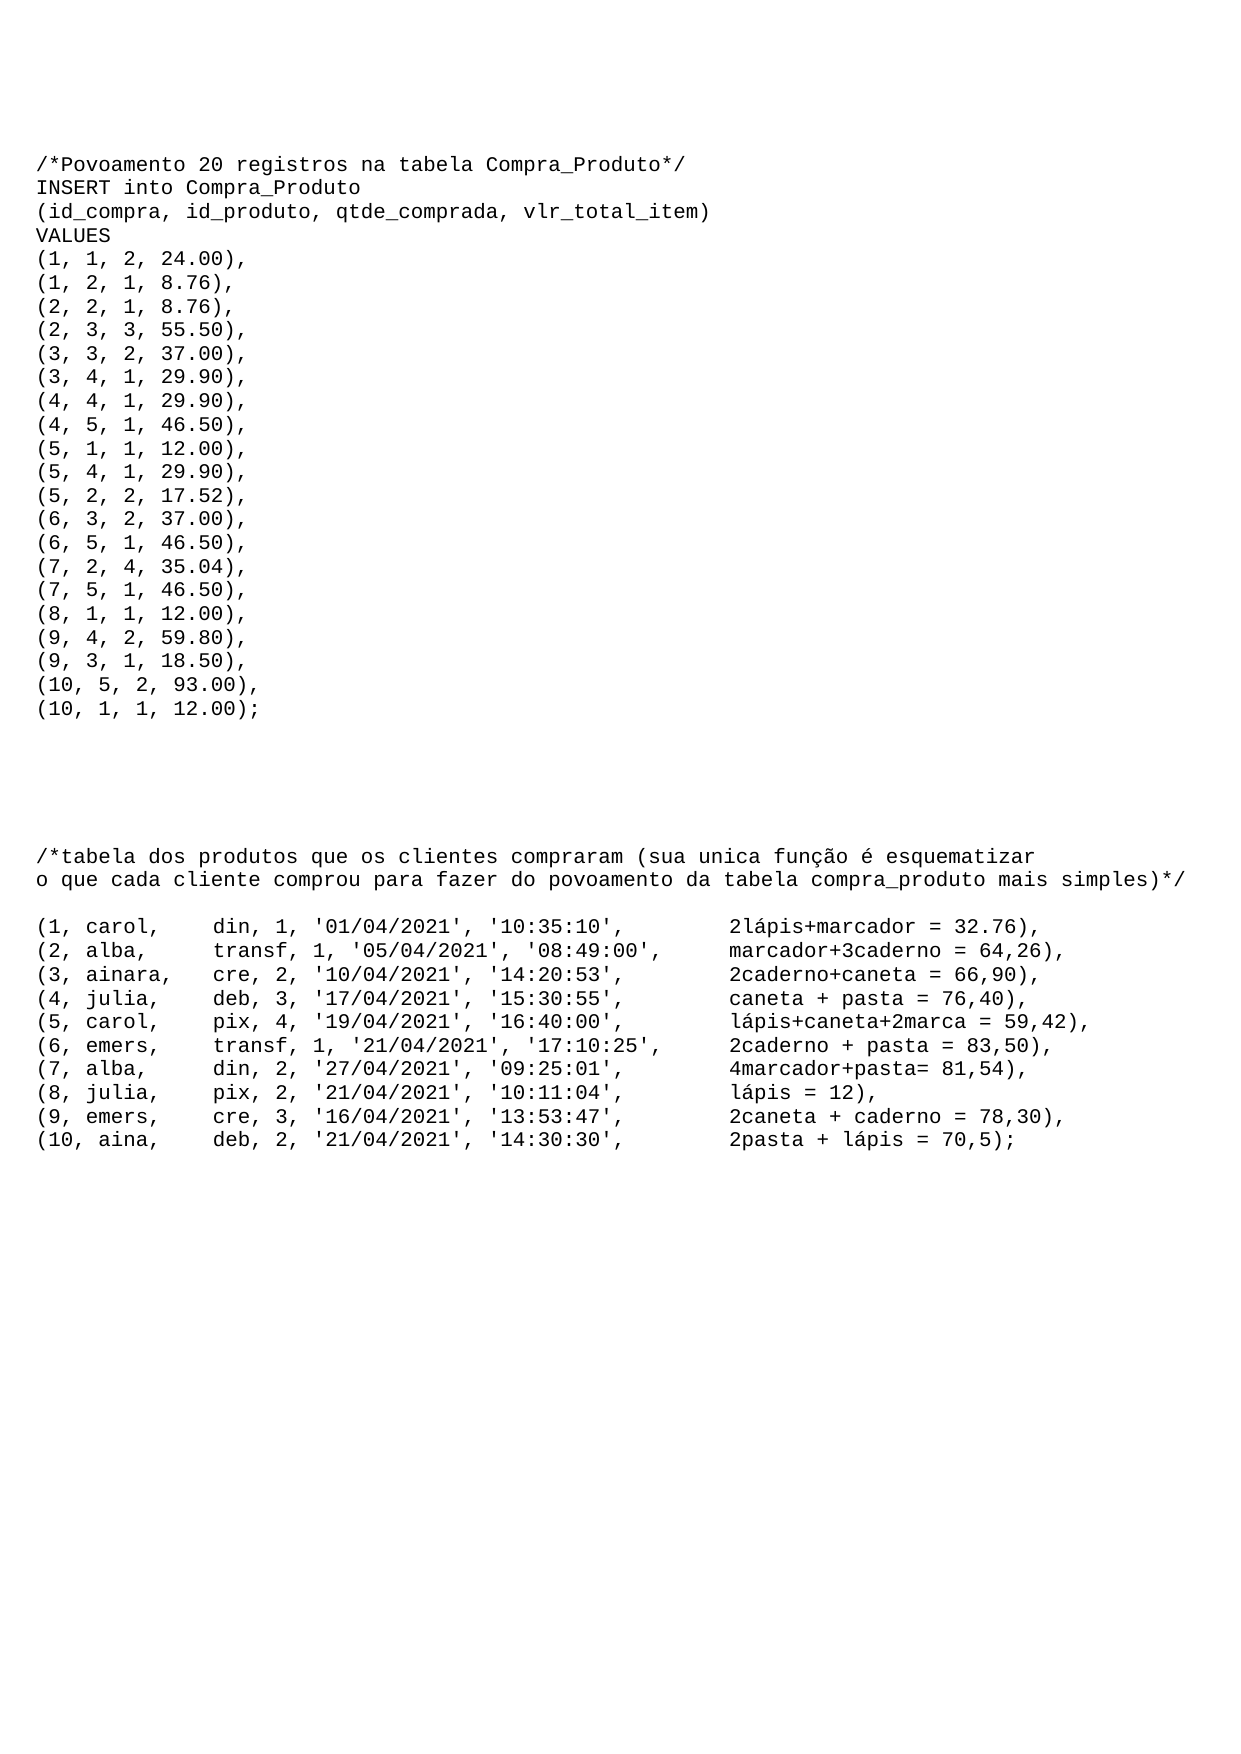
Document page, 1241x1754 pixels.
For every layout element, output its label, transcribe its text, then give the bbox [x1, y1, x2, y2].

text /*Povoamento 20 registros na tabela Compra_Produto*/ [36, 154, 1202, 177]
text (1, 1, 2, 24.00), [36, 248, 1202, 272]
text (2, alba, transf, 1, '05/04/2021', '08:49:00', marcador+3caderno = 64,26), [36, 940, 1202, 964]
text (6, 3, 2, 37.00), [36, 508, 1202, 532]
text (5, 2, 2, 17.52), [36, 485, 1202, 508]
text (6, 5, 1, 46.50), [36, 532, 1202, 556]
text (2, 2, 1, 8.76), [36, 296, 1202, 319]
text (5, 4, 1, 29.90), [36, 461, 1202, 485]
text (1, carol, din, 1, '01/04/2021', '10:35:10', 2lápis+marcador = 32.76), [36, 917, 1202, 940]
text (3, 4, 1, 29.90), [36, 367, 1202, 390]
text (7, alba, din, 2, '27/04/2021', '09:25:01', 4marcador+pasta= 81,54), [36, 1058, 1202, 1082]
text o que cada cliente comprou para fazer do povoamento da tabela compra_produto mais simples)*/ [36, 869, 1202, 893]
text (9, emers, cre, 3, '16/04/2021', '13:53:47', 2caneta + caderno = 78,30), [36, 1106, 1202, 1129]
text (4, 4, 1, 29.90), [36, 390, 1202, 414]
text (9, 4, 2, 59.80), [36, 627, 1202, 650]
text (5, carol, pix, 4, '19/04/2021', '16:40:00', lápis+caneta+2marca = 59,42), [36, 1011, 1202, 1035]
text (4, 5, 1, 46.50), [36, 414, 1202, 437]
text (3, ainara, cre, 2, '10/04/2021', '14:20:53', 2caderno+caneta = 66,90), [36, 964, 1202, 987]
text (5, 1, 1, 12.00), [36, 437, 1202, 461]
text (4, julia, deb, 3, '17/04/2021', '15:30:55', caneta + pasta = 76,40), [36, 987, 1202, 1011]
text (10, aina, deb, 2, '21/04/2021', '14:30:30', 2pasta + lápis = 70,5); [36, 1129, 1202, 1153]
text INSERT into Compra_Produto [36, 177, 1202, 201]
text (7, 5, 1, 46.50), [36, 579, 1202, 603]
text (8, 1, 1, 12.00), [36, 603, 1202, 627]
text (6, emers, transf, 1, '21/04/2021', '17:10:25', 2caderno + pasta = 83,50), [36, 1035, 1202, 1058]
text (7, 2, 4, 35.04), [36, 556, 1202, 579]
text (10, 1, 1, 12.00); [36, 698, 1202, 721]
text (9, 3, 1, 18.50), [36, 650, 1202, 674]
text (10, 5, 2, 93.00), [36, 674, 1202, 698]
text (2, 3, 3, 55.50), [36, 319, 1202, 343]
text (1, 2, 1, 8.76), [36, 272, 1202, 296]
text (id_compra, id_produto, qtde_comprada, vlr_total_item) [36, 201, 1202, 225]
text VALUES [36, 225, 1202, 248]
text /*tabela dos produtos que os clientes compraram (sua unica função é esquematizar [36, 846, 1202, 869]
text (3, 3, 2, 37.00), [36, 343, 1202, 367]
text (8, julia, pix, 2, '21/04/2021', '10:11:04', lápis = 12), [36, 1082, 1202, 1106]
